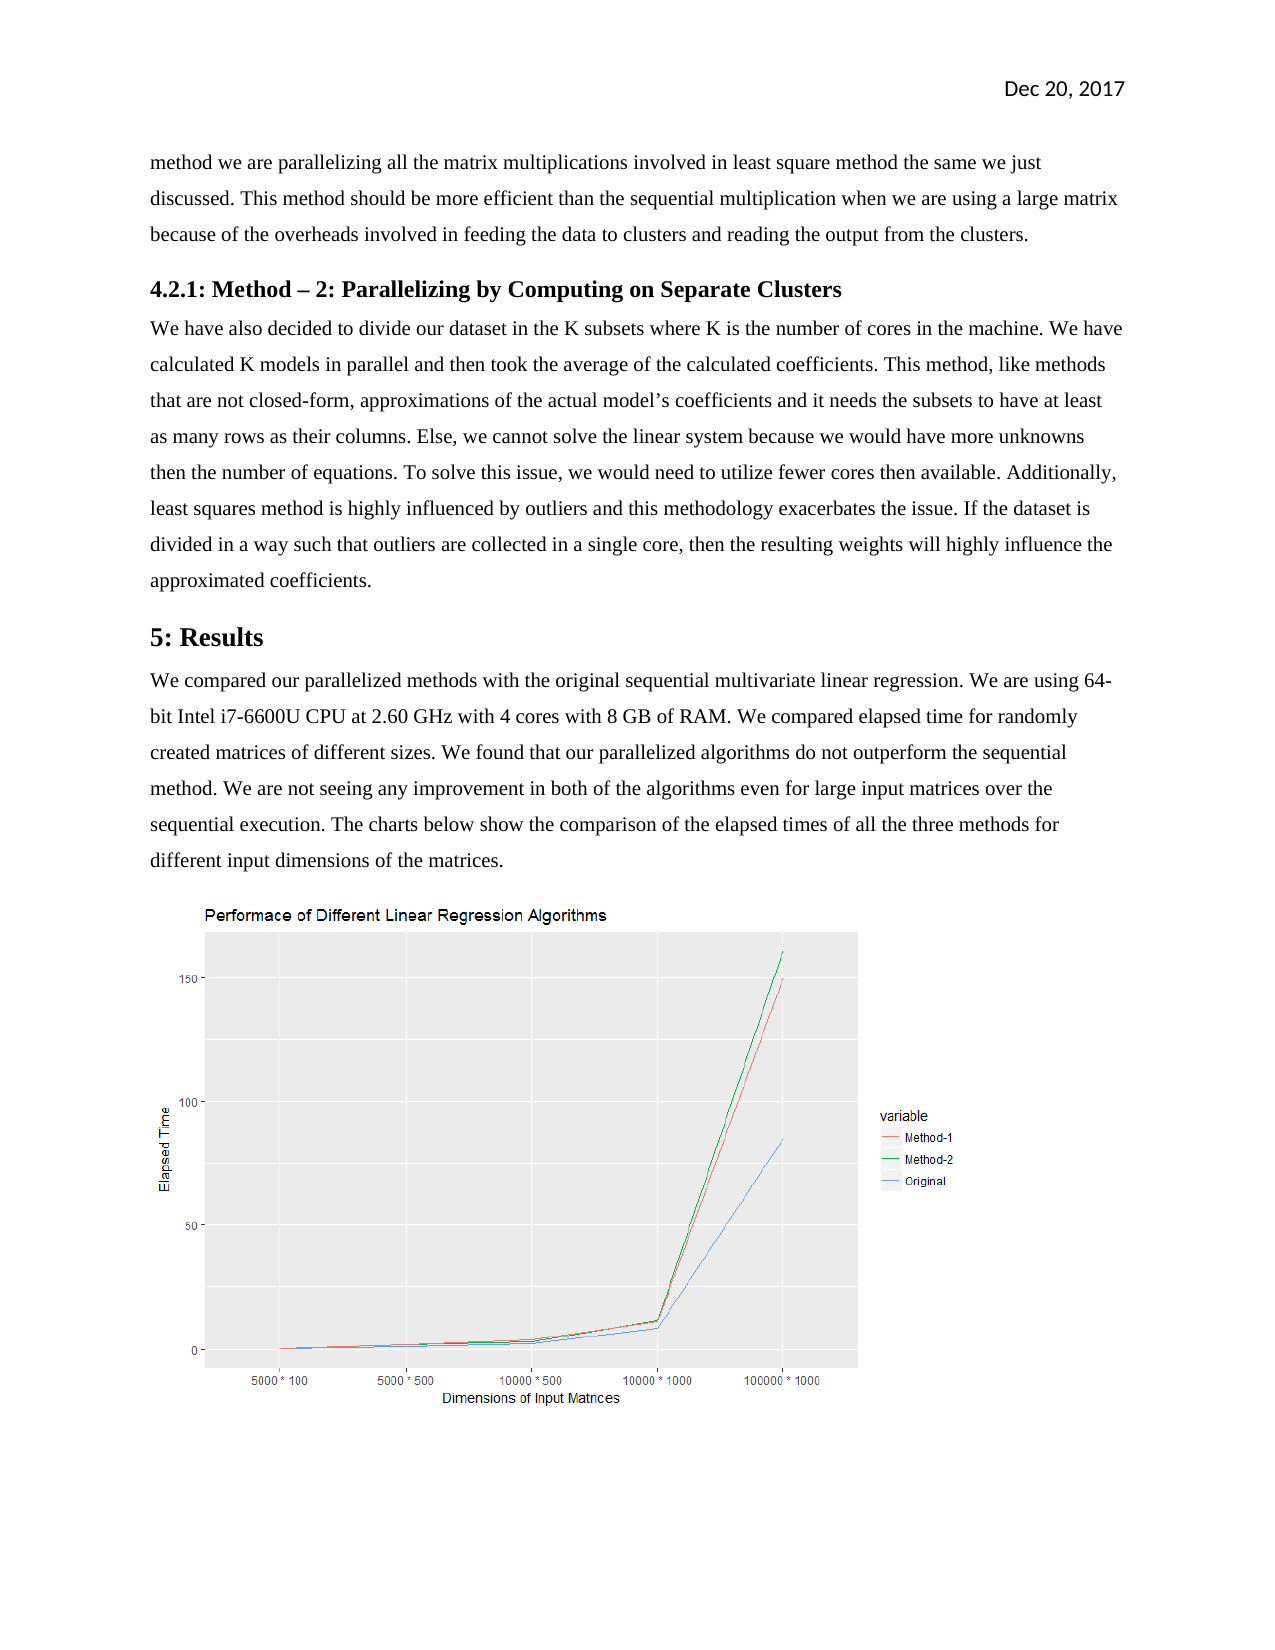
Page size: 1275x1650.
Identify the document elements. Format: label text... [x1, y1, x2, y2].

text 4.2.1: Method – 2: Parallelizing by Computing on Separate Clusters [150, 275, 1125, 302]
text 5: Results [150, 621, 1125, 652]
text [150, 150, 1125, 246]
text We have also decided to divide our dataset in the K subsets where K is the number of cores in the machine. We have calculated K models in parallel and then took the average of the calculated coefficients. This method, like methods that are not closed-form, approximations of the actual model’s coefficients and it needs the subsets to have at least as many rows as their columns. Else, we cannot solve the linear system because we would have more unknowns then the number of equations. To solve this issue, we would need to utilize fewer cores then available. Additionally, least squares method is highly influenced by outliers and this methodology exacerbates the issue. If the dataset is divided in a way such that outliers are collected in a single core, then the resulting weights will highly influence the approximated coefficients. [150, 316, 1125, 592]
picture [150, 900, 967, 1412]
text We compared our parallelized methods with the original sequential multivariate linear regression. We are using 64-bit Intel i7-6600U CPU at 2.60 GHz with 4 cores with 8 GB of RAM. We compared elapsed time for randomly created matrices of different sizes. We found that our parallelized algorithms do not outperform the sequential method. We are not seeing any improvement in both of the algorithms even for large input matrices over the sequential execution. The charts below show the comparison of the elapsed times of all the three methods for different input dimensions of the matrices. [150, 668, 1125, 872]
